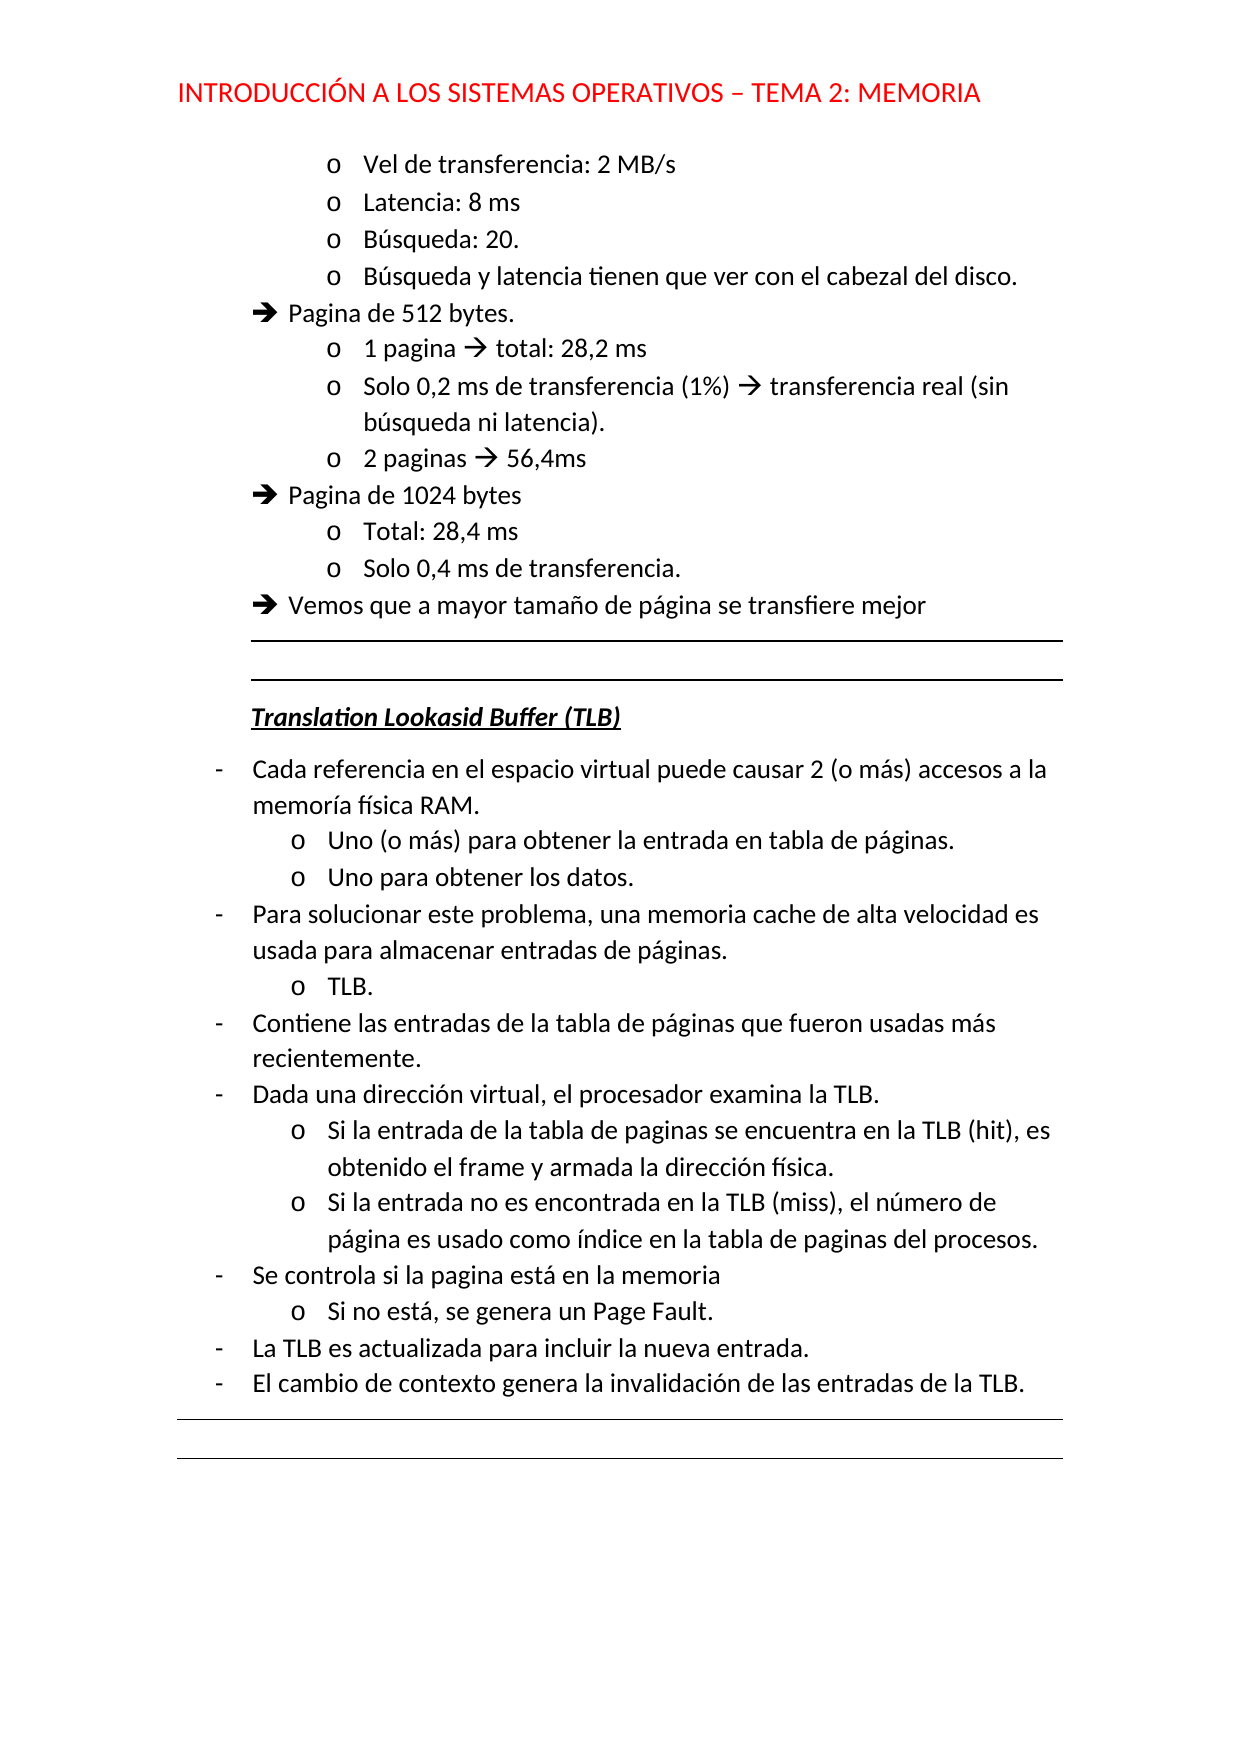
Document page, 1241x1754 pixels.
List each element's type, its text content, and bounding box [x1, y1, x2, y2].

list 1 pagina total: 28,2 ms [326, 332, 1063, 366]
list Cada referencia en el espacio virtual puede causar 2 (o más) accesos a la memoría física RAM. [215, 752, 1063, 821]
list Total: 28,4 ms [326, 514, 1063, 548]
list Para solucionar este problema, una memoria cache de alta velocidad es usada para almacenar entradas de páginas. [215, 898, 1063, 966]
list Pagina de 1024 bytes [251, 478, 1063, 511]
list Pagina de 512 bytes. [251, 296, 1063, 329]
list La TLB es actualizada para incluir la nueva entrada. [215, 1331, 1063, 1364]
list TLB. [290, 969, 1063, 1003]
list Uno (o más) para obtener la entrada en tabla de páginas. [290, 823, 1063, 858]
list Uno para obtener los datos. [290, 861, 1063, 895]
list Dada una dirección virtual, el procesador examina la TLB. [215, 1077, 1063, 1110]
list Se controla si la pagina está en la memoria [215, 1258, 1063, 1291]
list 2 paginas 56,4ms [326, 441, 1063, 476]
list Contiene las entradas de la tabla de páginas que fueron usadas más recientemente. [215, 1006, 1063, 1075]
list El cambio de contexto genera la invalidación de las entradas de la TLB. [215, 1366, 1063, 1399]
text Translation Lookasid Buffer (TLB) [251, 700, 1063, 733]
list Vemos que a mayor tamaño de página se transfiere mejor [251, 588, 1063, 621]
list Si la entrada no es encontrada en la TLB (miss), el número de página es usado como índice en la tabla de paginas del procesos. [290, 1186, 1063, 1256]
list Si no está, se genera un Page Fault. [290, 1294, 1063, 1328]
list Vel de transferencia: 2 MB/s [326, 148, 1063, 182]
list Solo 0,2 ms de transferencia (1%) transferencia real (sin búsqueda ni latencia). [326, 369, 1063, 439]
list Búsqueda: 20. [326, 222, 1063, 256]
list Búsqueda y latencia tienen que ver con el cabezal del disco. [326, 259, 1063, 293]
list Solo 0,4 ms de transferencia. [326, 551, 1063, 585]
list Si la entrada de la tabla de paginas se encuentra en la TLB (hit), es obtenido el frame y armada la dirección física. [290, 1113, 1063, 1183]
list Latencia: 8 ms [326, 185, 1063, 219]
